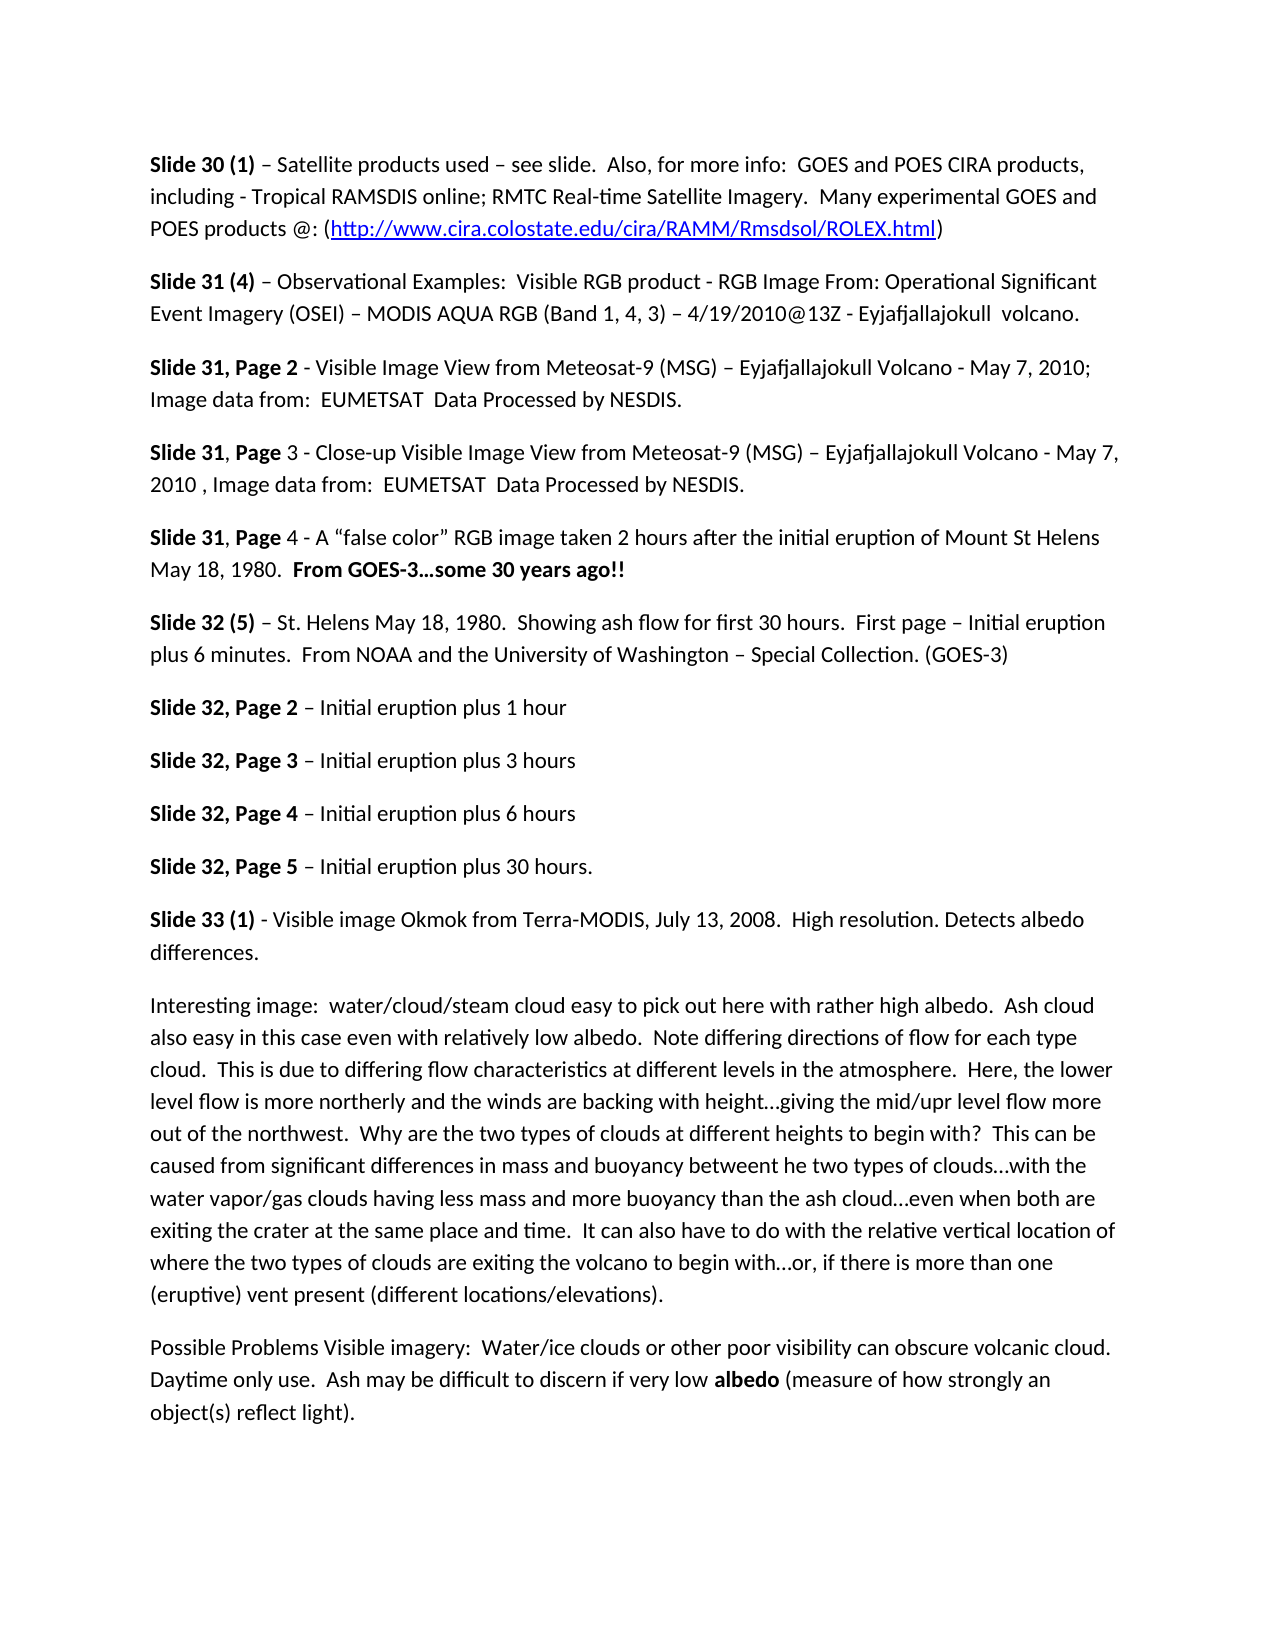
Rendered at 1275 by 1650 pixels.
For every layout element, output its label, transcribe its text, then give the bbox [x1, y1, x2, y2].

text Slide 31, Page 4 - A “false color” RGB image taken 2 hours after the initial eruption of Mount St Helens May 18, 1980. From GOES-3…some 30 years ago!! [150, 523, 1125, 583]
text Slide 32, Page 5 – Initial eruption plus 30 hours. [150, 852, 1125, 881]
text Interesting image: water/cloud/steam cloud easy to pick out here with rather high albedo. Ash cloud also easy in this case even with relatively low albedo. Note differing directions of flow for each type cloud. This is due to differing flow characteristics at different levels in the atmosphere. Here, the lower level flow is more northerly and the winds are backing with height…giving the mid/upr level flow more out of the northwest. Why are the two types of clouds at different heights to begin with? This can be caused from significant differences in mass and buoyancy betweent he two types of clouds…with the water vapor/gas clouds having less mass and more buoyancy than the ash cloud…even when both are exiting the crater at the same place and time. It can also have to do with the relative vertical location of where the two types of clouds are exiting the volcano to begin with…or, if there is more than one (eruptive) vent present (different locations/elevations). [150, 991, 1125, 1308]
text Possible Problems Visible imagery: Water/ice clouds or other poor visibility can obscure volcanic cloud. Daytime only use. Ash may be difficult to discern if very low albedo (measure of how strongly an object(s) reflect light). [150, 1333, 1125, 1426]
text Slide 32, Page 2 – Initial eruption plus 1 hour [150, 693, 1125, 721]
text Slide 31, Page 2 - Visible Image View from Meteosat-9 (MSG) – Eyjafjallajokull Volcano - May 7, 2010; Image data from: EUMETSAT Data Processed by NESDIS. [150, 353, 1125, 413]
text Slide 32, Page 3 – Initial eruption plus 3 hours [150, 746, 1125, 774]
text Slide 32 (5) – St. Helens May 18, 1980. Showing ash flow for first 30 hours. First page – Initial eruption plus 6 minutes. From NOAA and the University of Washington – Special Collection. (GOES-3) [150, 608, 1125, 668]
text Slide 31 (4) – Observational Examples: Visible RGB product - RGB Image From: Operational Significant Event Imagery (OSEI) – MODIS AQUA RGB (Band 1, 4, 3) – 4/19/2010@13Z - Eyjafjallajokull volcano. [150, 267, 1125, 328]
text Slide 32, Page 4 – Initial eruption plus 6 hours [150, 799, 1125, 827]
text Slide 31, Page 3 - Close-up Visible Image View from Meteosat-9 (MSG) – Eyjafjallajokull Volcano - May 7, 2010 , Image data from: EUMETSAT Data Processed by NESDIS. [150, 438, 1125, 498]
text Slide 30 (1) – Satellite products used – see slide. Also, for more info: GOES and POES CIRA products, including - Tropical RAMSDIS online; RMTC Real-time Satellite Imagery. Many experimental GOES and POES products @: (http://www.cira.colostate.edu/cira/RAMM/Rmsdsol/ROLEX.html) [150, 150, 1125, 242]
text Slide 33 (1) - Visible image Okmok from Terra-MODIS, July 13, 2008. High resolution. Detects albedo differences. [150, 906, 1125, 966]
